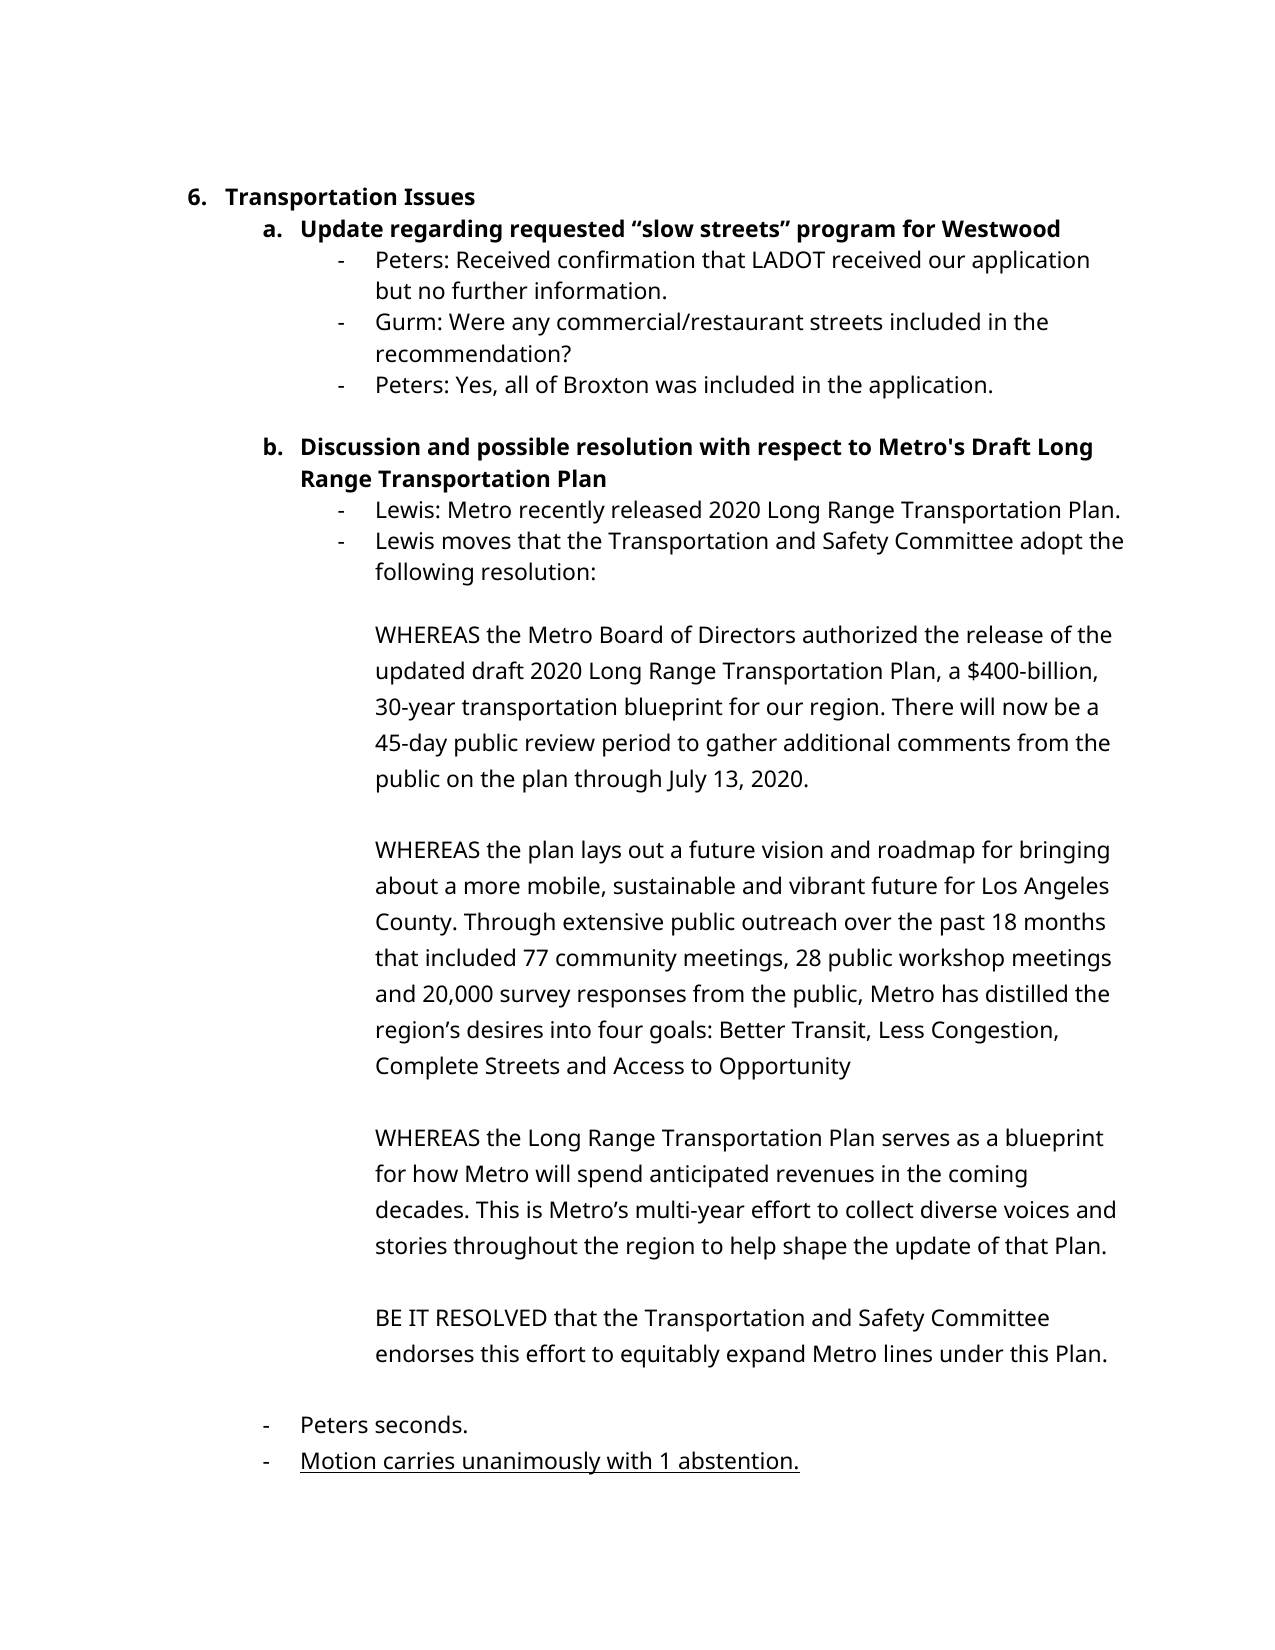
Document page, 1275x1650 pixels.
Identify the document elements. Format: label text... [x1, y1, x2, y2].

list Peters seconds. [262, 1409, 1125, 1441]
list Motion carries unanimously with 1 abstention. [262, 1445, 1125, 1477]
list Lewis moves that the Transportation and Safety Committee adopt the following resolution: [337, 525, 1125, 587]
list Peters: Yes, all of Broxton was included in the application. [337, 369, 1125, 400]
text WHEREAS the Metro Board of Directors authorized the release of the updated draft 2020 Long Range Transportation Plan, a $400-billion, 30-year transportation blueprint for our region. There will now be a 45-day public review period to gather additional comments from the public on the plan through July 13, 2020. WHEREAS the plan lays out a future vision and roadmap for bringing about a more mobile, sustainable and vibrant future for Los Angeles County. Through extensive public outreach over the past 18 months that included 77 community meetings, 28 public workshop meetings and 20,000 survey responses from the public, Metro has distilled the region’s desires into four goals: Better Transit, Less Congestion, Complete Streets and Access to Opportunity WHEREAS the Long Range Transportation Plan serves as a blueprint for how Metro will spend anticipated revenues in the coming decades. This is Metro’s multi-year effort to collect diverse voices and stories throughout the region to help shape the update of that Plan. BE IT RESOLVED that the Transportation and Safety Committee endorses this effort to equitably expand Metro lines under this Plan. [375, 619, 1125, 1369]
list Transportation Issues [187, 181, 1125, 212]
list Peters: Received confirmation that LADOT received our application but no further information. [337, 244, 1125, 306]
list Discussion and possible resolution with respect to Metro's Draft Long Range Transportation Plan [262, 431, 1125, 494]
list Lewis: Metro recently released 2020 Long Range Transportation Plan. [337, 494, 1125, 525]
list Gurm: Were any commercial/restaurant streets included in the recommendation? [337, 306, 1125, 369]
list Update regarding requested “slow streets” program for Westwood [262, 212, 1125, 244]
